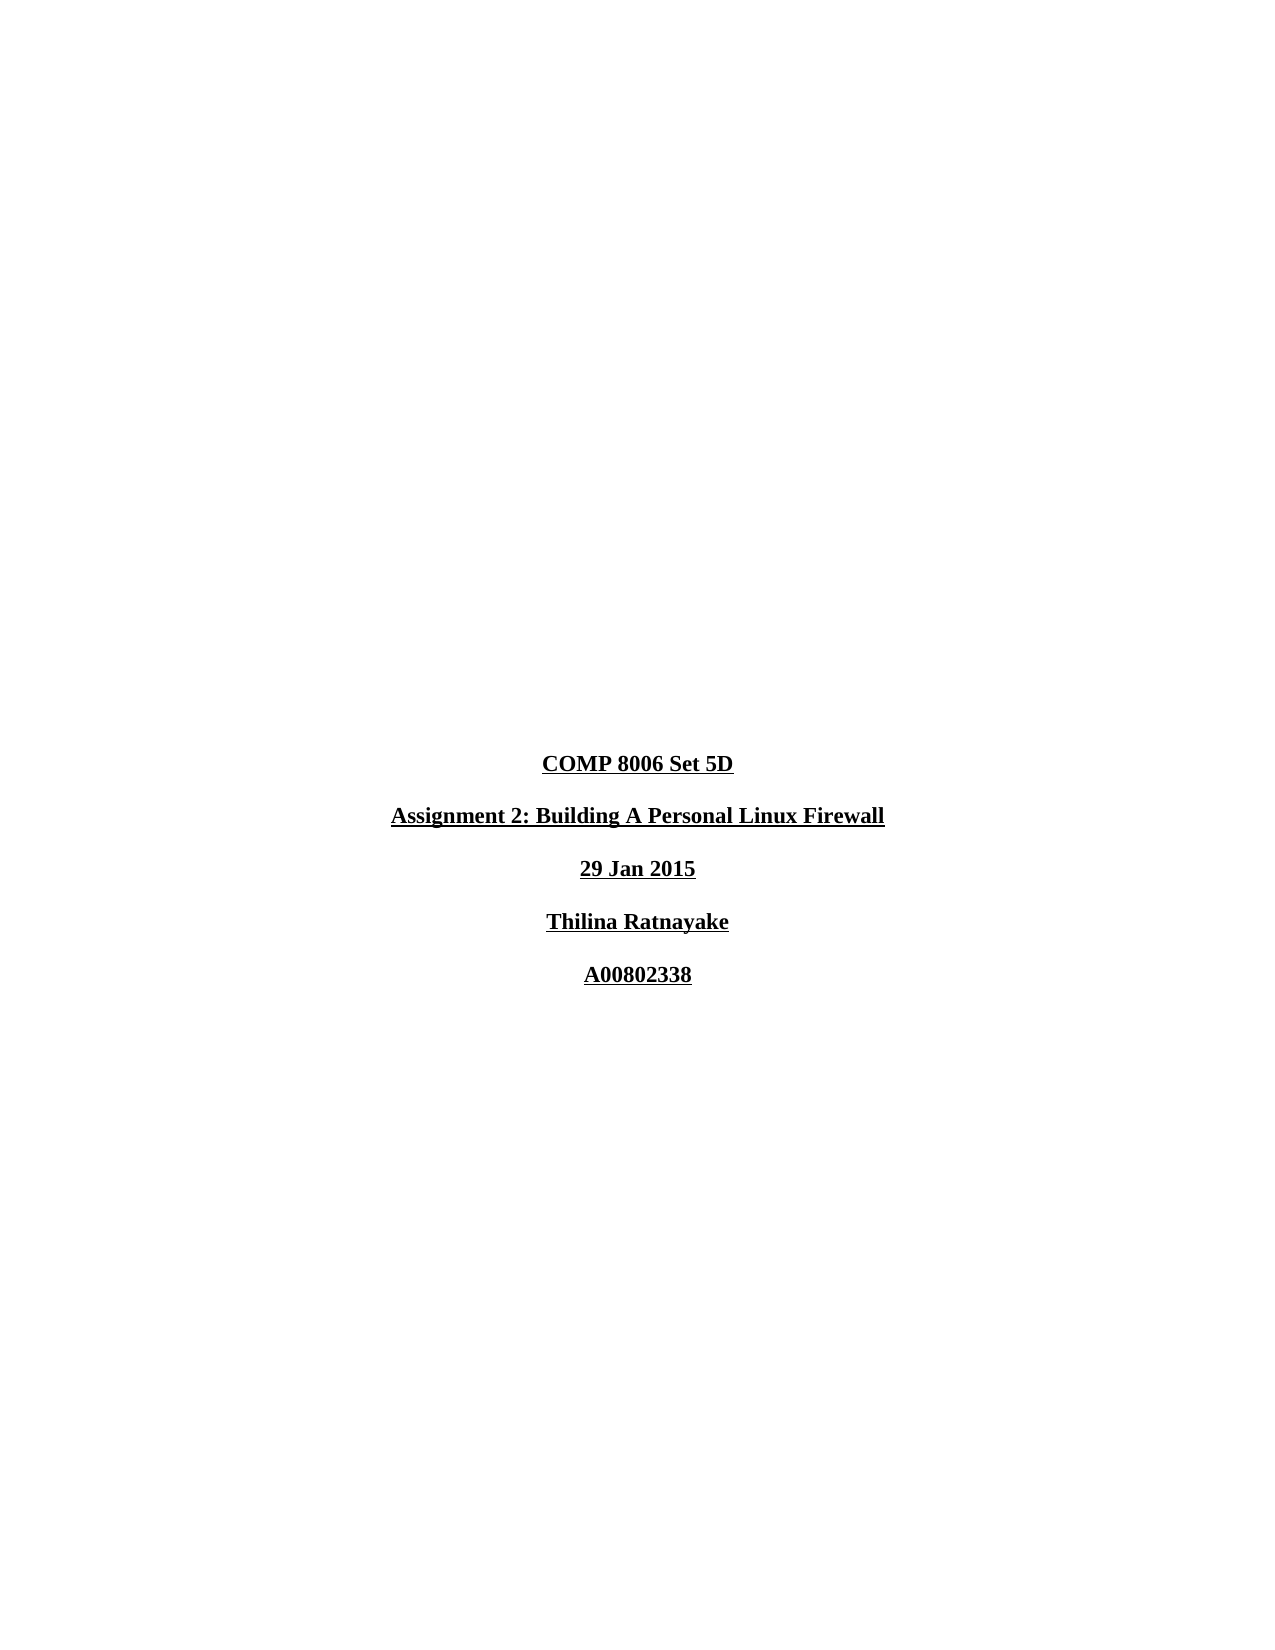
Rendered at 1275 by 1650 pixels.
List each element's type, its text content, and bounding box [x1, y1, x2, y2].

text A00802338 [150, 961, 1125, 987]
text 29 Jan 2015 [150, 855, 1125, 882]
text Assignment 2: Building A Personal Linux Firewall [150, 802, 1125, 829]
text COMP 8006 Set 5D [150, 750, 1125, 776]
text Thilina Ratnayake [150, 908, 1125, 934]
